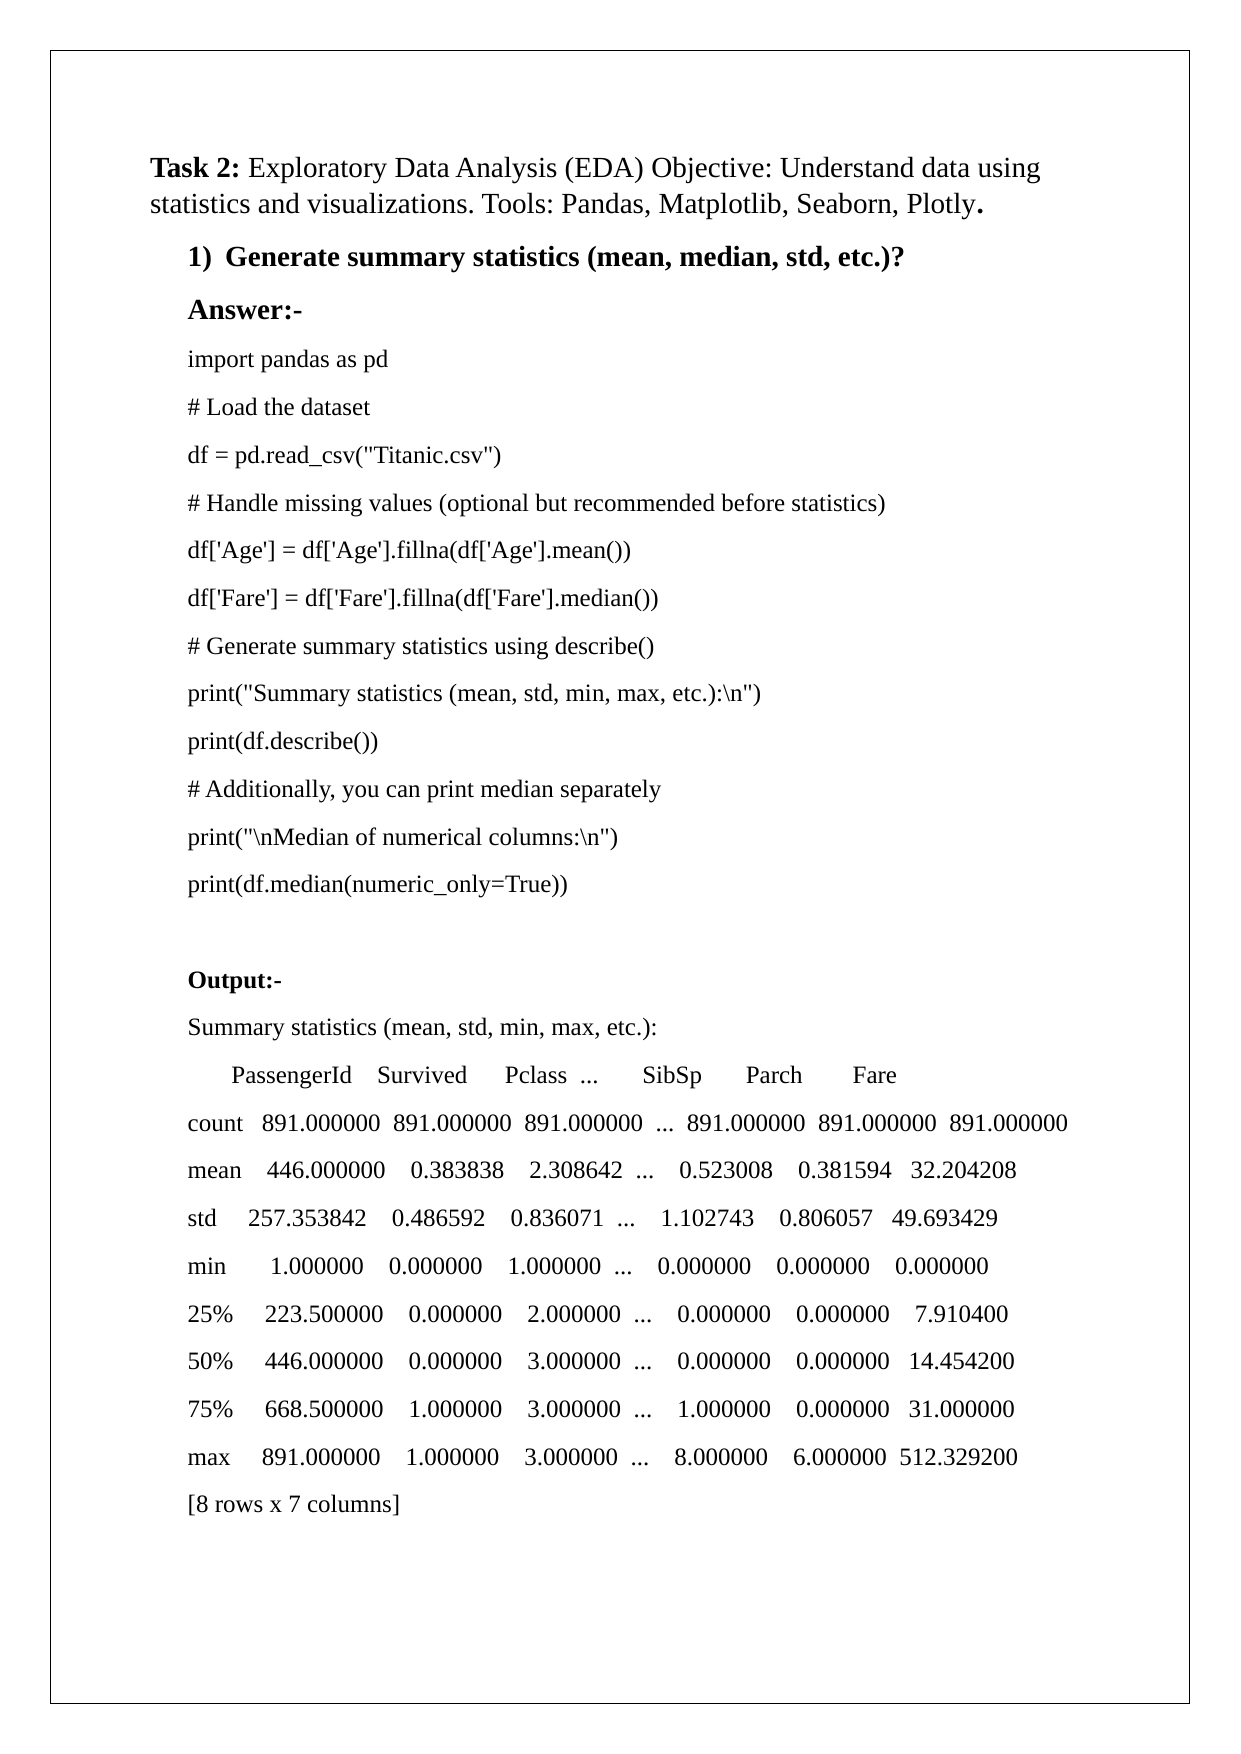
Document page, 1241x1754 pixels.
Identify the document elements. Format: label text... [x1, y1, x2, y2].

text # Load the dataset [187, 392, 1090, 421]
text Task 2: Exploratory Data Analysis (EDA) Objective: Understand data using statistics and visualizations. Tools: Pandas, Matplotlib, Seaborn, Plotly. [150, 150, 1090, 220]
text count 891.000000 891.000000 891.000000 ... 891.000000 891.000000 891.000000 [187, 1108, 1090, 1137]
text mean 446.000000 0.383838 2.308642 ... 0.523008 0.381594 32.204208 [187, 1156, 1090, 1184]
text max 891.000000 1.000000 3.000000 ... 8.000000 6.000000 512.329200 [187, 1442, 1090, 1471]
text # Additionally, you can print median separately [187, 774, 1090, 803]
text 25% 223.500000 0.000000 2.000000 ... 0.000000 0.000000 7.910400 [187, 1299, 1090, 1327]
text std 257.353842 0.486592 0.836071 ... 1.102743 0.806057 49.693429 [187, 1203, 1090, 1232]
text min 1.000000 0.000000 1.000000 ... 0.000000 0.000000 0.000000 [187, 1251, 1090, 1280]
text 50% 446.000000 0.000000 3.000000 ... 0.000000 0.000000 14.454200 [187, 1346, 1090, 1375]
text df['Fare'] = df['Fare'].fillna(df['Fare'].median()) [187, 583, 1090, 612]
text # Handle missing values (optional but recommended before statistics) [187, 488, 1090, 516]
text [8 rows x 7 columns] [187, 1489, 1090, 1518]
text PassengerId Survived Pclass ... SibSp Parch Fare [187, 1060, 1090, 1089]
text print("\nMedian of numerical columns:\n") [187, 822, 1090, 850]
text print("Summary statistics (mean, std, min, max, etc.):\n") [187, 678, 1090, 707]
list Generate summary statistics (mean, median, std, etc.)? [187, 239, 1090, 272]
text df = pd.read_csv("Titanic.csv") [187, 440, 1090, 469]
text Output:- [187, 965, 1090, 993]
text df['Age'] = df['Age'].fillna(df['Age'].mean()) [187, 535, 1090, 564]
text Summary statistics (mean, std, min, max, etc.): [187, 1012, 1090, 1041]
text 75% 668.500000 1.000000 3.000000 ... 1.000000 0.000000 31.000000 [187, 1394, 1090, 1423]
text # Generate summary statistics using describe() [187, 631, 1090, 659]
text Answer:- [187, 292, 1090, 325]
text print(df.median(numeric_only=True)) [187, 869, 1090, 898]
text print(df.describe()) [187, 726, 1090, 755]
text import pandas as pd [187, 344, 1090, 373]
